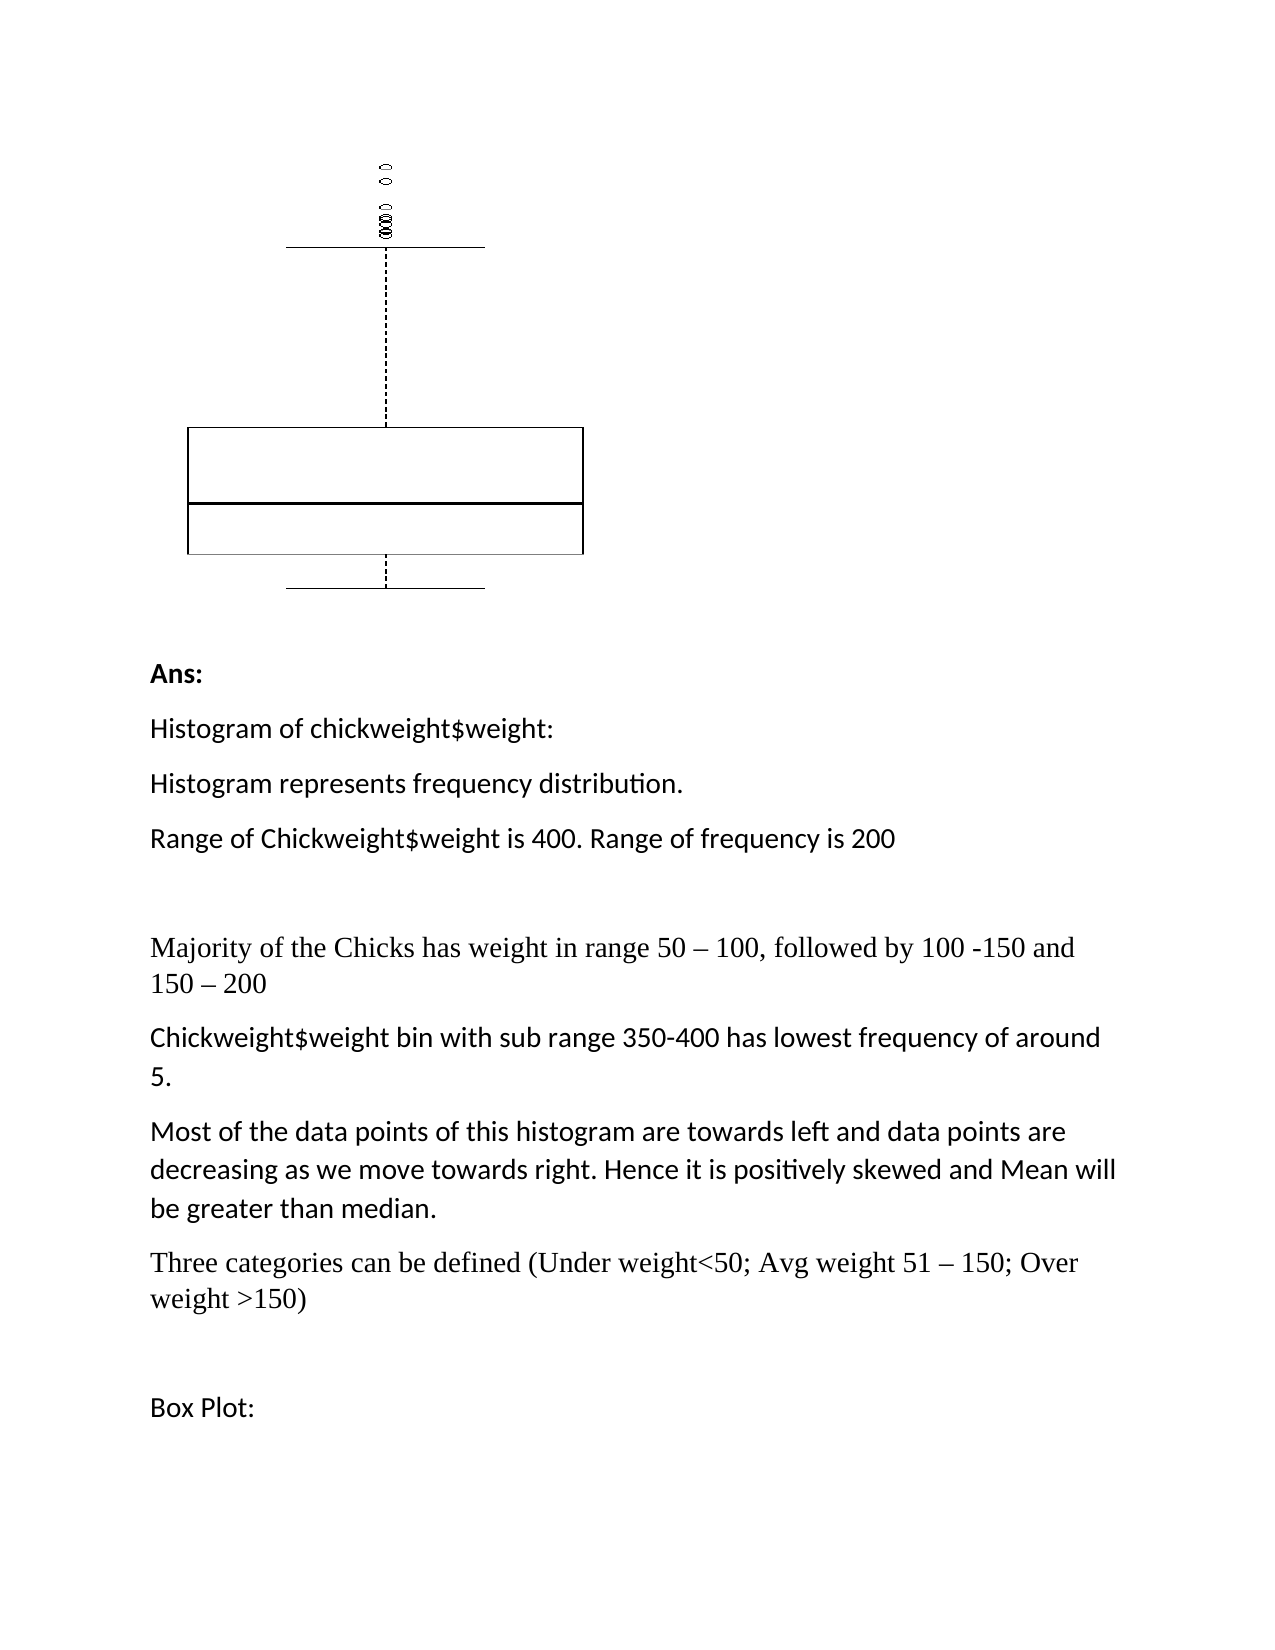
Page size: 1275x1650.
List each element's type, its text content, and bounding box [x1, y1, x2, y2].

text Histogram of chickweight$weight: [150, 710, 1125, 746]
text Range of Chickweight$weight is 400. Range of frequency is 200 [150, 820, 1125, 856]
picture [150, 149, 632, 636]
text Three categories can be defined (Under weight<50; Avg weight 51 – 150; Over weight >150) [150, 1245, 1125, 1314]
text Chickweight$weight bin with sub range 350-400 has lowest frequency of around 5. [150, 1019, 1125, 1093]
text Majority of the Chicks has weight in range 50 – 100, followed by 100 -150 and 150 – 200 [150, 930, 1125, 1000]
text Most of the data points of this histogram are towards left and data points are decreasing as we move towards right. Hence it is positively skewed and Mean will be greater than median. [150, 1113, 1125, 1225]
text Histogram represents frequency distribution. [150, 765, 1125, 801]
text Ans: [150, 655, 1125, 691]
text Box Plot: [150, 1389, 1125, 1424]
